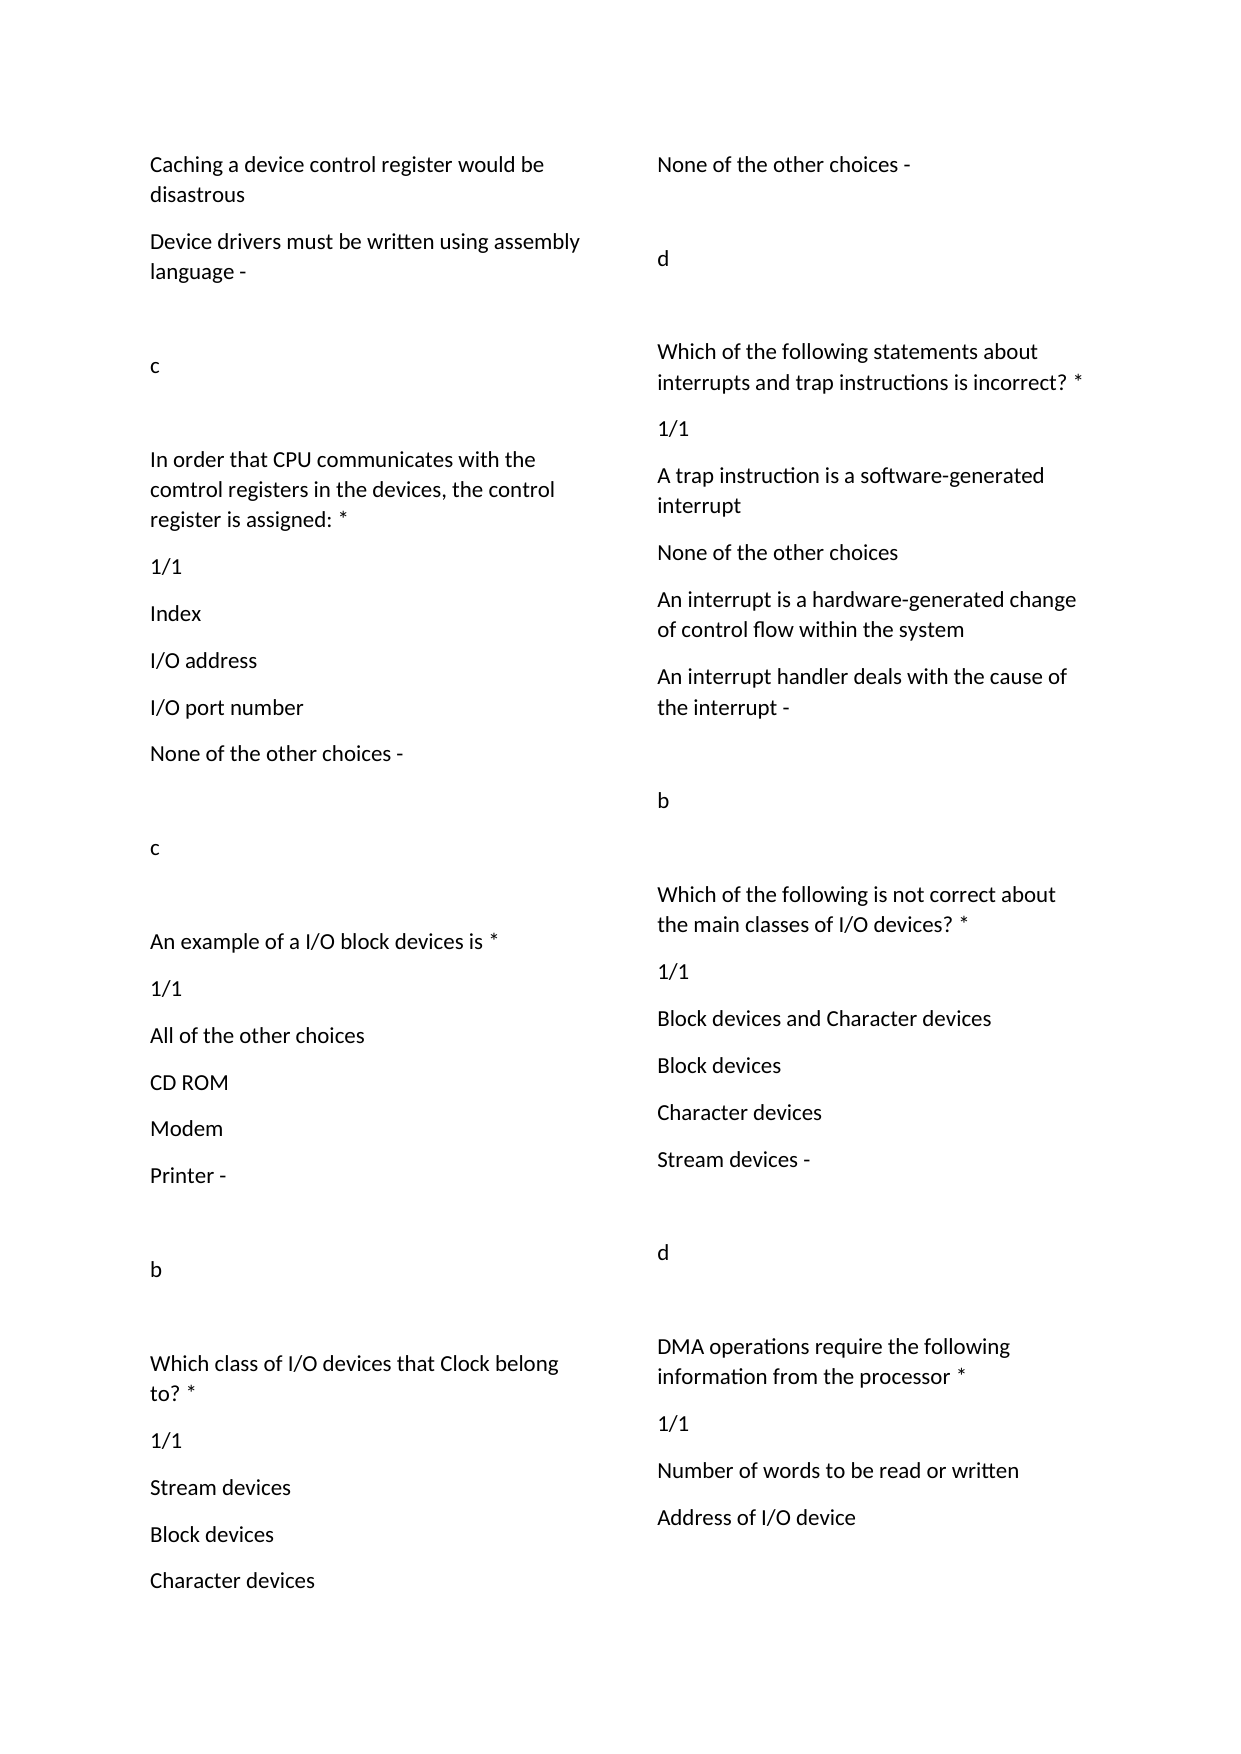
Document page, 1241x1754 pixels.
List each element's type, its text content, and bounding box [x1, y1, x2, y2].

text 1/1 [150, 974, 583, 1002]
text Number of words to be read or written [657, 1456, 1090, 1484]
text Block devices and Character devices [657, 1004, 1090, 1032]
text 1/1 [657, 957, 1090, 985]
text Which of the following statements about interrupts and trap instructions is incorrect? * [657, 337, 1090, 396]
text d [657, 244, 1090, 272]
text Which class of I/O devices that Clock belong to? * [150, 1349, 583, 1407]
text In order that CPU communicates with the comtrol registers in the devices, the control register is assigned: * [150, 445, 583, 533]
text Block devices [150, 1520, 583, 1548]
text c [150, 833, 583, 861]
text Which of the following is not correct about the main classes of I/O devices? * [657, 880, 1090, 938]
text None of the other choices - [657, 150, 1090, 178]
text Stream devices - [657, 1145, 1090, 1173]
text I/O port number [150, 693, 583, 721]
text Index [150, 599, 583, 627]
text d [657, 1238, 1090, 1267]
text An interrupt is a hardware-generated change of control flow within the system [657, 585, 1090, 644]
text I/O address [150, 646, 583, 674]
text Stream devices [150, 1473, 583, 1501]
text Modem [150, 1114, 583, 1143]
text Character devices [657, 1098, 1090, 1126]
text None of the other choices - [150, 739, 583, 768]
text Character devices [150, 1567, 583, 1595]
text Block devices [657, 1051, 1090, 1079]
text Address of I/O device [657, 1503, 1090, 1531]
text DMA operations require the following information from the processor * [657, 1332, 1090, 1391]
text b [657, 786, 1090, 814]
text A trap instruction is a software-generated interrupt [657, 461, 1090, 520]
text b [150, 1255, 583, 1283]
text 1/1 [150, 552, 583, 580]
text An interrupt handler deals with the cause of the interrupt - [657, 662, 1090, 721]
text None of the other choices [657, 538, 1090, 567]
text 1/1 [657, 1409, 1090, 1437]
text 1/1 [657, 414, 1090, 443]
text An example of a I/O block devices is * [150, 927, 583, 955]
text Device drivers must be written using assembly language - [150, 227, 583, 285]
text All of the other choices [150, 1021, 583, 1049]
text c [150, 351, 583, 379]
text CD ROM [150, 1068, 583, 1096]
text Caching a device control register would be disastrous [150, 150, 583, 208]
text 1/1 [150, 1426, 583, 1454]
text Printer - [150, 1161, 583, 1189]
